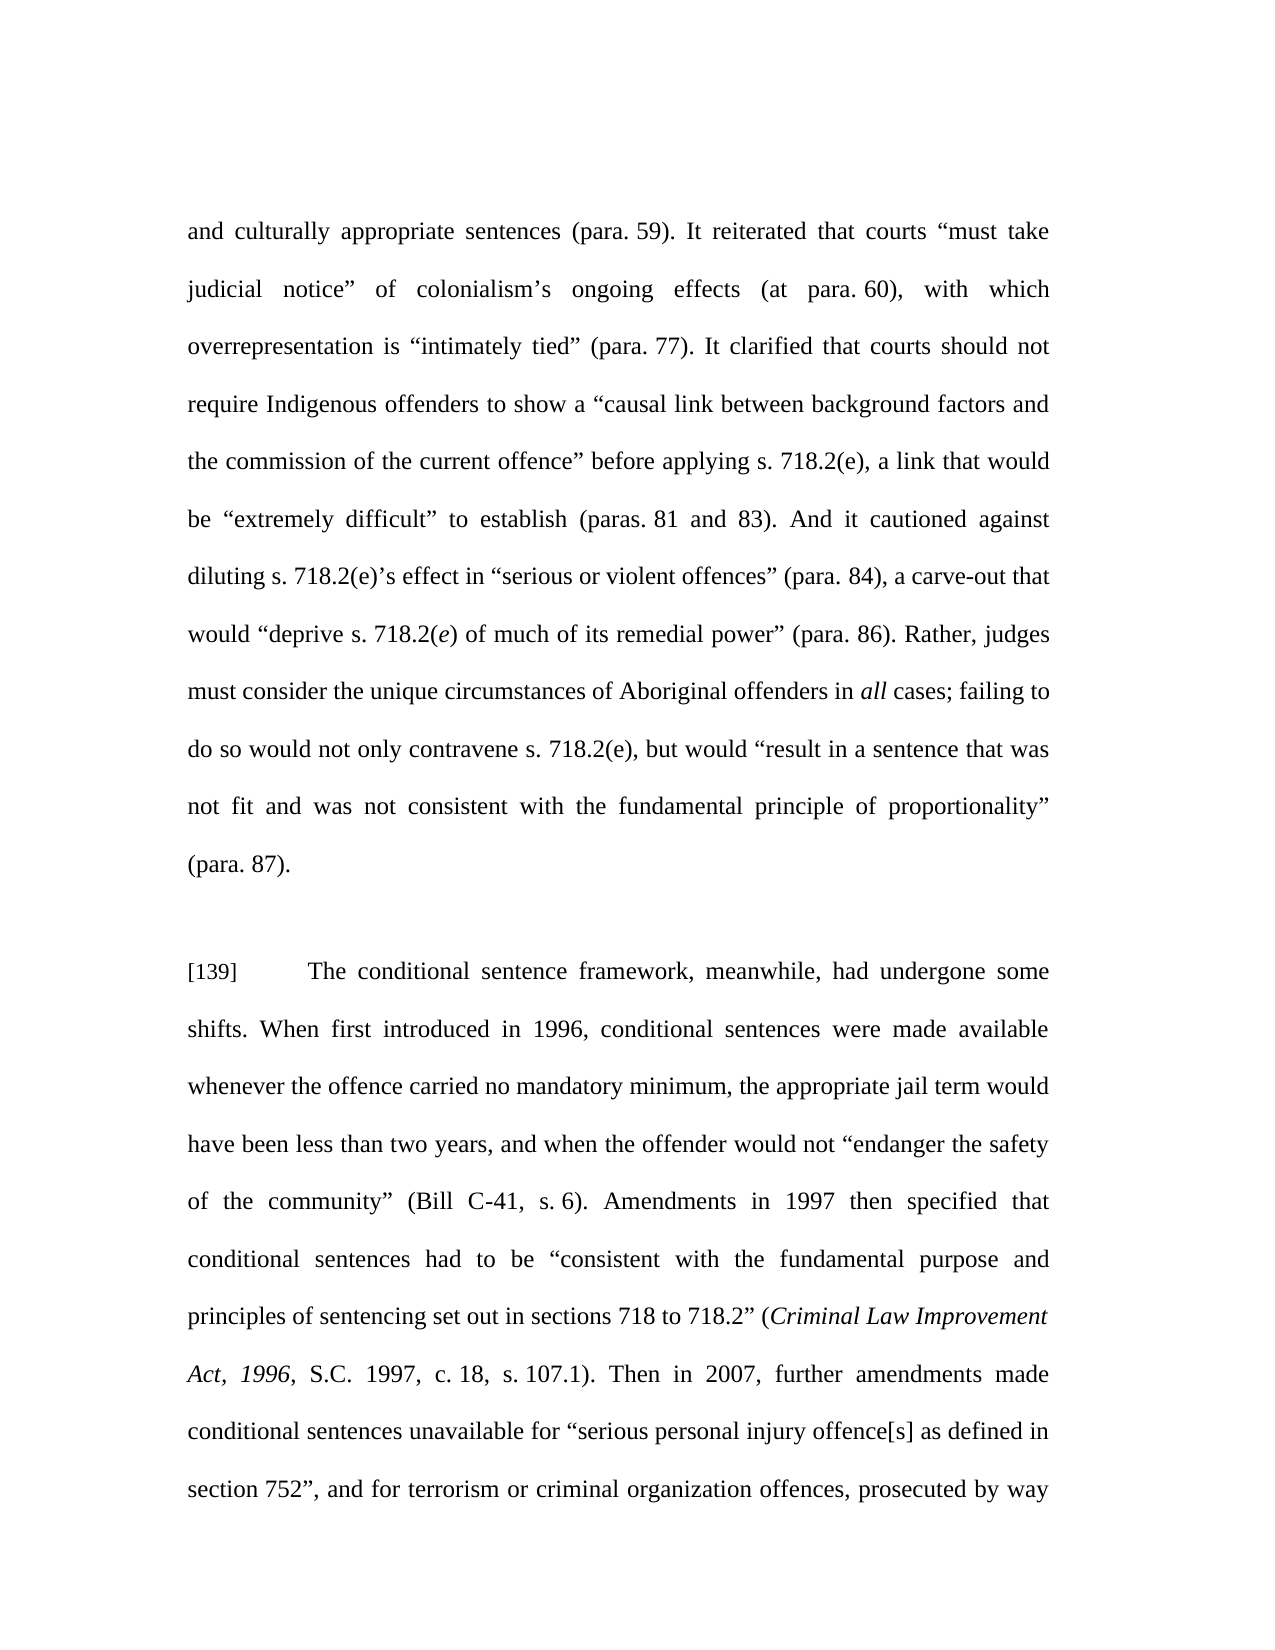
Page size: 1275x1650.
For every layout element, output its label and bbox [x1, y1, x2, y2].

text [187, 956, 1050, 1503]
text [187, 216, 1050, 878]
